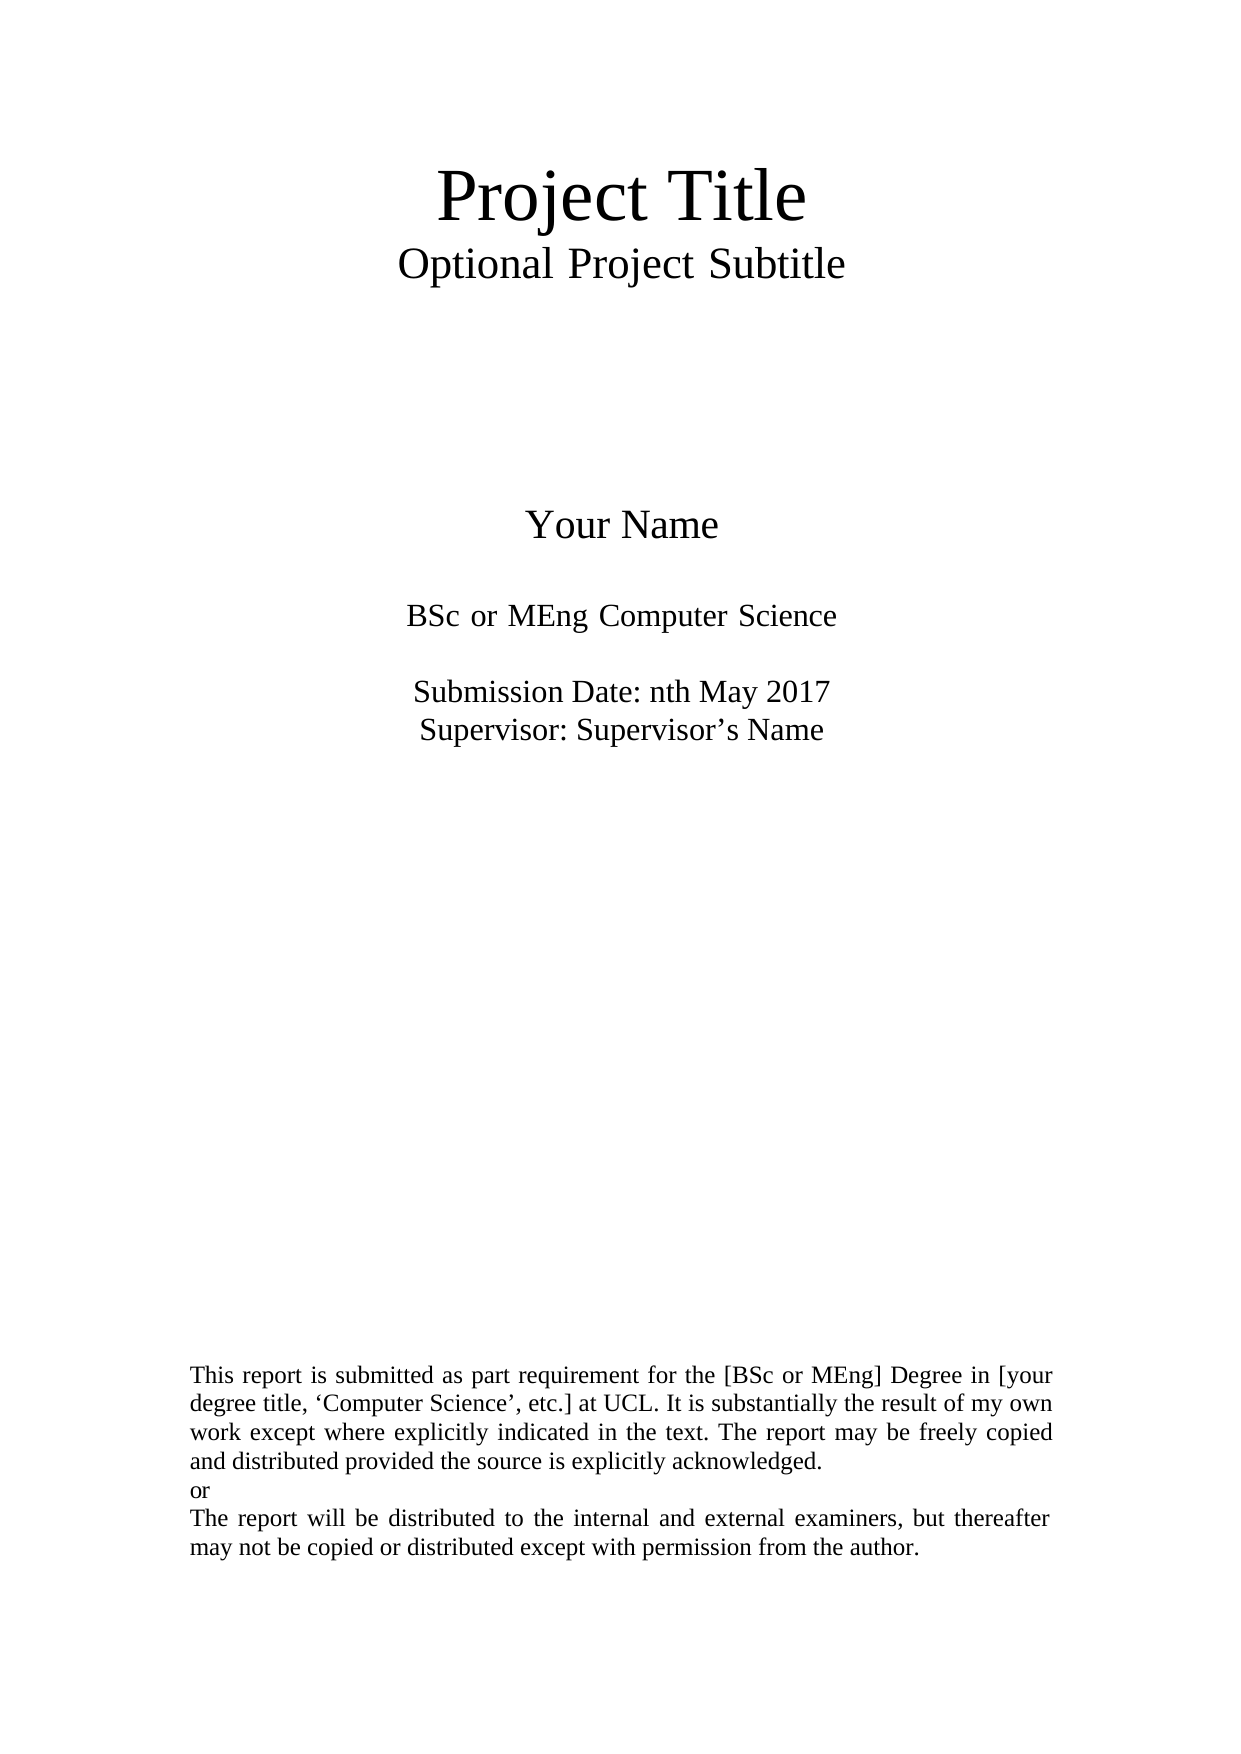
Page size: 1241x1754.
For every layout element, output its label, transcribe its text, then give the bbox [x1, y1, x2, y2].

text or [189, 1475, 1065, 1503]
text The report will be distributed to the internal and external examiners, but thereafter may not be copied or distributed except with permission from the author. [189, 1504, 1065, 1560]
text Submission Date: nth May 2017 Supervisor: Supervisor’s Name [341, 673, 903, 748]
title Project Title [341, 150, 903, 236]
text Optional Project Subtitle [341, 237, 903, 288]
text This report is submitted as part requirement for the [BSc or MEng] Degree in [your degree title, ‘Computer Science’, etc.] at UCL. It is substantially the result of my own work except where explicitly indicated in the text. The report may be freely copied and distributed provided the source is explicitly acknowledged. [189, 1360, 1054, 1475]
text Your Name [341, 499, 903, 547]
text BSc or MEng Computer Science [341, 596, 903, 633]
